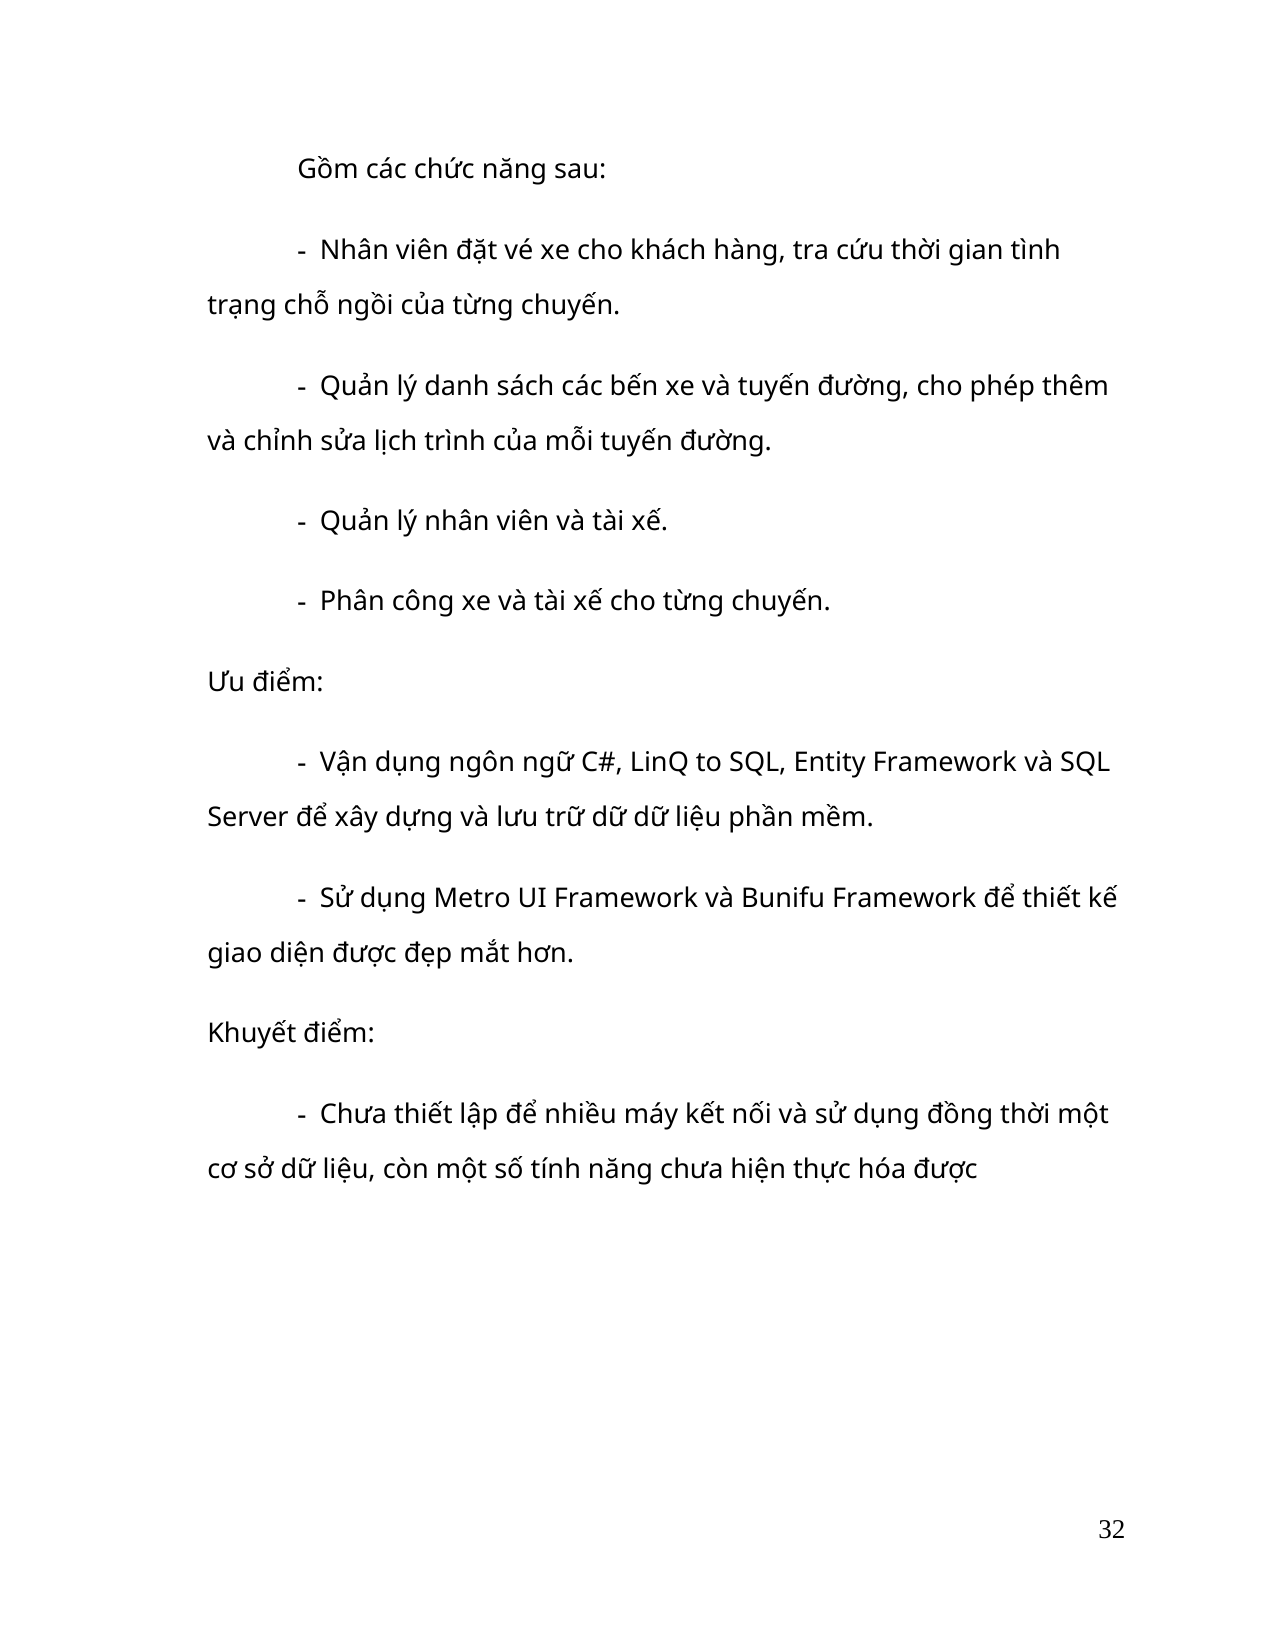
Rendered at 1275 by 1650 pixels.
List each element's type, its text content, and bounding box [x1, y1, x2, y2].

subtitle Khuyết điểm: [207, 1014, 1125, 1051]
subtitle Sử dụng Metro UI Framework và Bunifu Framework để thiết kế giao diện được đẹp mắt hơn. [207, 878, 1125, 970]
subtitle Quản lý danh sách các bến xe và tuyến đường, cho phép thêm và chỉnh sửa lịch trình của mỗi tuyến đường. [207, 366, 1125, 458]
subtitle Ưu điểm: [207, 662, 1125, 699]
subtitle Quản lý nhân viên và tài xế. [207, 502, 1125, 538]
subtitle Vận dụng ngôn ngữ C#, LinQ to SQL, Entity Framework và SQL Server để xây dựng và lưu trữ dữ dữ liệu phần mềm. [207, 742, 1125, 835]
subtitle Chưa thiết lập để nhiều máy kết nối và sử dụng đồng thời một cơ sở dữ liệu, còn một số tính năng chưa hiện thực hóa được [207, 1094, 1125, 1186]
subtitle Nhân viên đặt vé xe cho khách hàng, tra cứu thời gian tình trạng chỗ ngồi của từng chuyến. [207, 230, 1125, 322]
subtitle Phân công xe và tài xế cho từng chuyến. [207, 582, 1125, 619]
subtitle Gồm các chức năng sau: [297, 150, 1125, 187]
